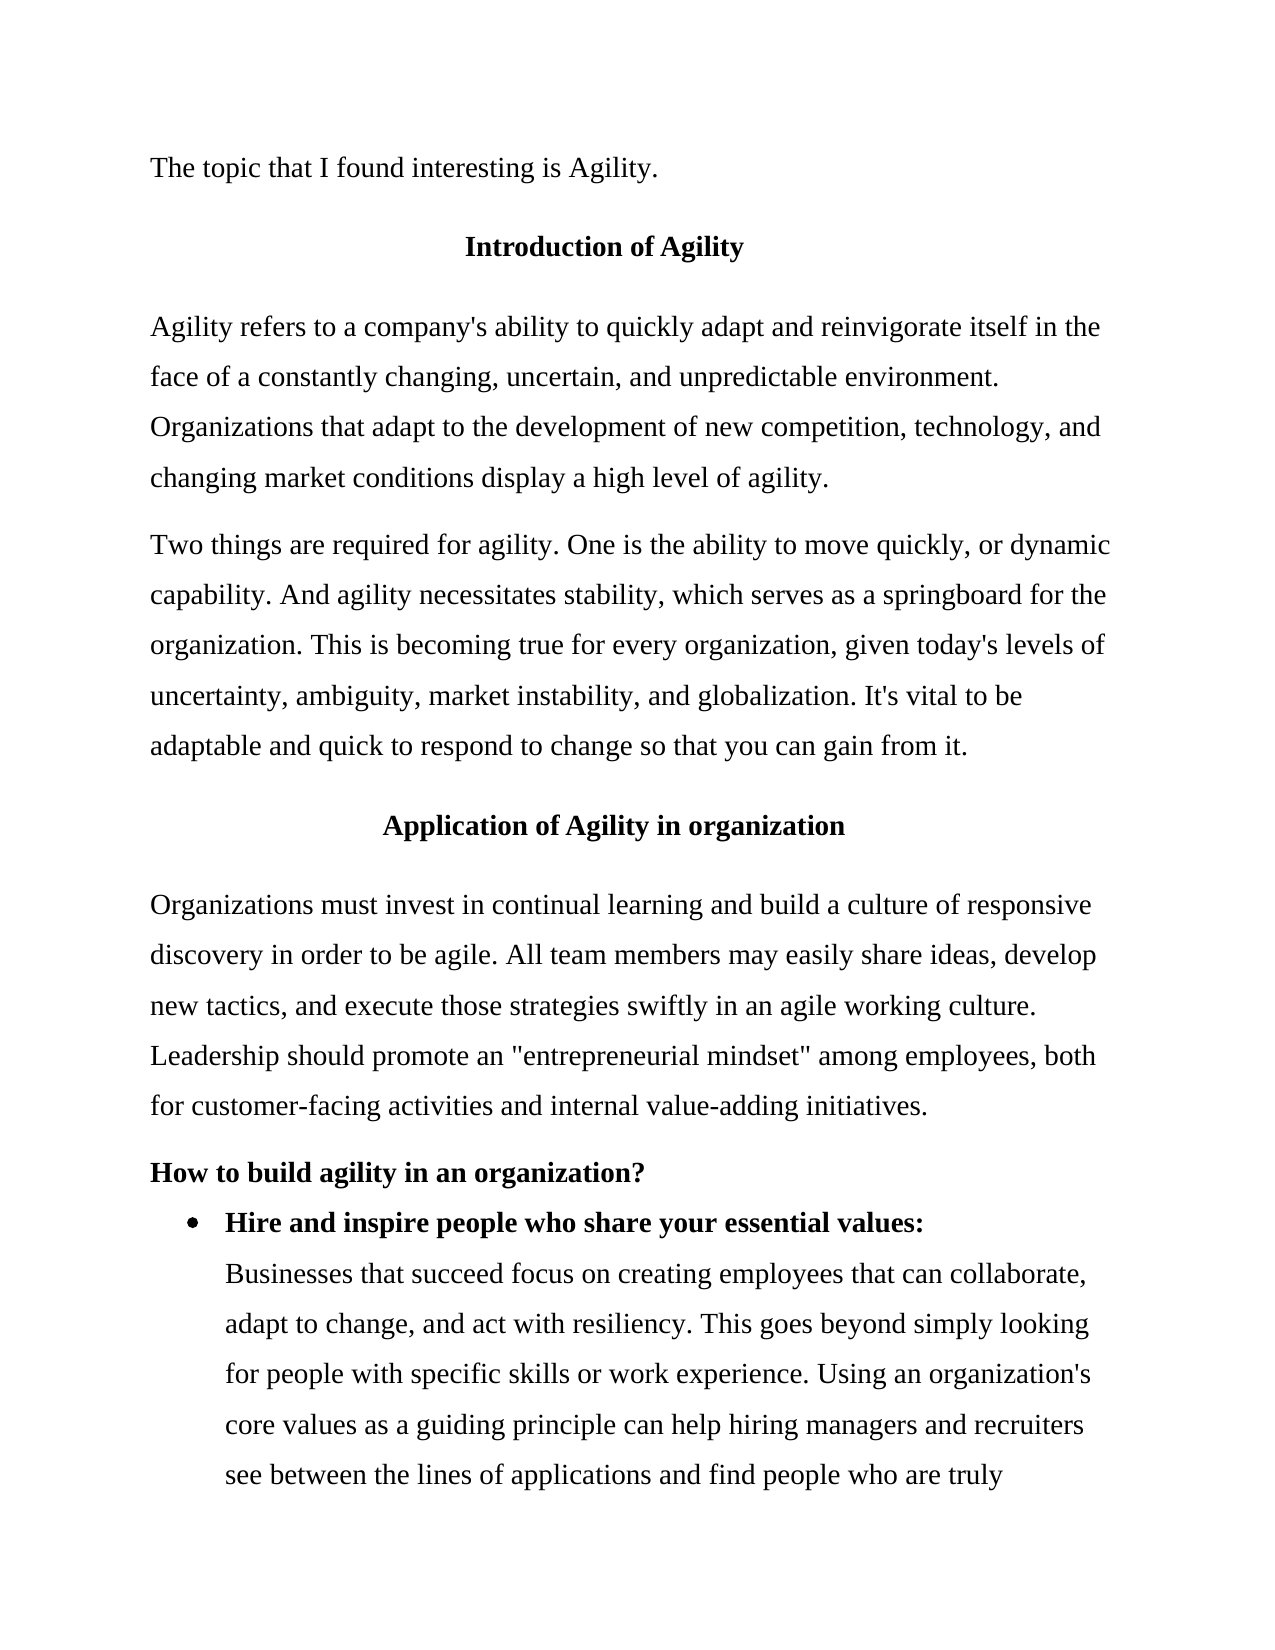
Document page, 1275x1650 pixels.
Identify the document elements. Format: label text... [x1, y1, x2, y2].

text The topic that I found interesting is Agility. [150, 150, 1125, 183]
subtitle How to build agility in an organization? [150, 1155, 1125, 1189]
text Two things are required for agility. One is the ability to move quickly, or dynamic capability. And agility necessitates stability, which serves as a springboard for the organization. This is becoming true for every organization, given today's levels of uncertainty, ambiguity, market instability, and globalization. It's vital to be adaptable and quick to respond to change so that you can gain from it. [150, 527, 1125, 762]
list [225, 1256, 1125, 1491]
subtitle Introduction of Agility [450, 229, 1125, 263]
text Agility refers to a company's ability to quickly adapt and reinvigorate itself in the face of a constantly changing, uncertain, and unpredictable environment. Organizations that adapt to the development of new competition, technology, and changing market conditions display a high level of agility. [150, 309, 1125, 493]
subtitle Application of Agility in organization [300, 808, 1125, 841]
text Organizations must invest in continual learning and build a culture of responsive discovery in order to be agile. All team members may easily share ideas, develop new tactics, and execute those strategies swiftly in an agile working culture. Leadership should promote an "entrepreneurial mindset" among employees, both for customer-facing activities and internal value-adding initiatives. [150, 887, 1125, 1122]
list Hire and inspire people who share your essential values: [187, 1206, 1125, 1239]
